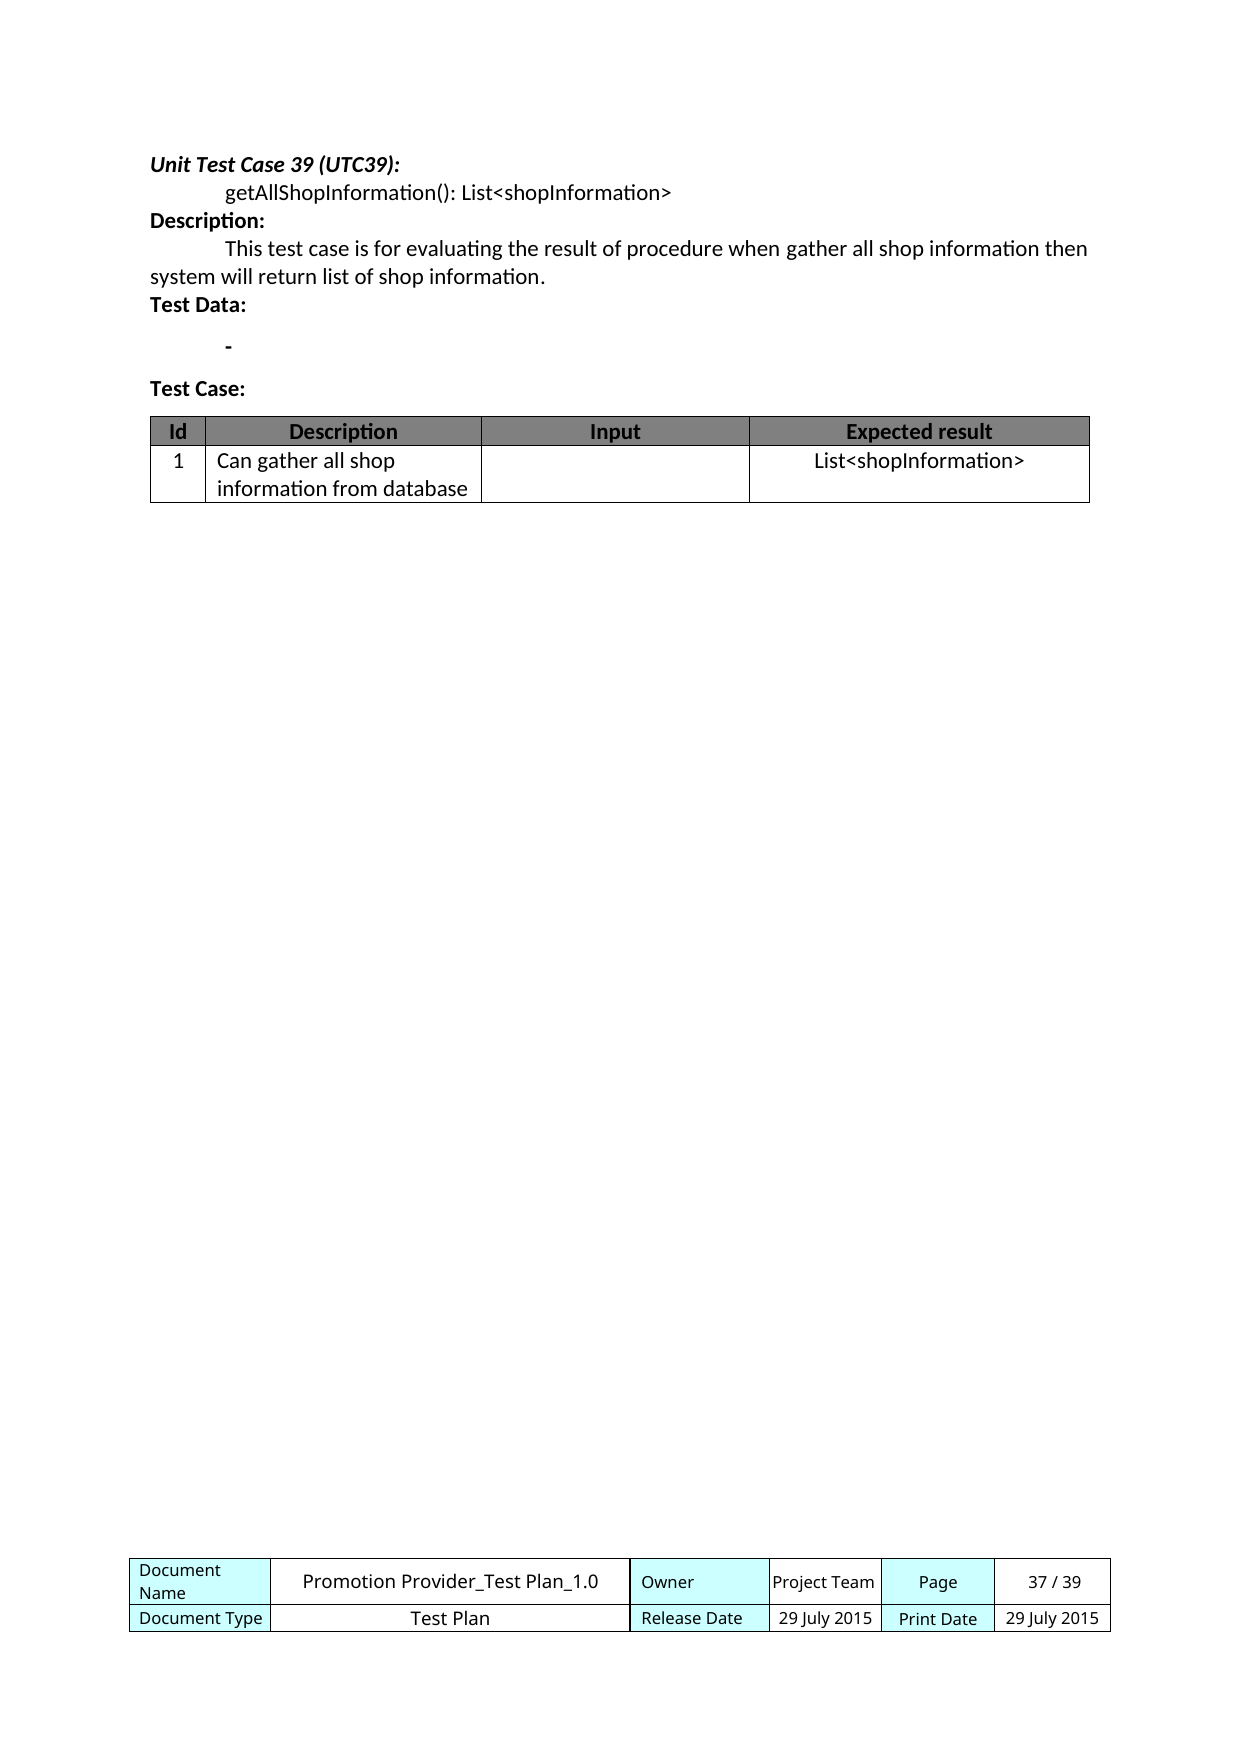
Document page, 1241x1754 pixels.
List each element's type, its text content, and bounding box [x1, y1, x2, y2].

text getAllShopInformation(): List<shopInformation> [150, 178, 1090, 206]
table_cell List<shopInformation> [750, 446, 1089, 502]
text - [150, 332, 1090, 360]
table_header Description [206, 417, 481, 445]
text Unit Test Case 39 (UTC39): [150, 150, 1090, 178]
table_header Expected result [750, 417, 1089, 445]
table_cell Can gather all shop information from database [206, 446, 481, 502]
table_cell 1 [151, 446, 205, 502]
text Test Case: [150, 374, 1090, 402]
text This test case is for evaluating the result of procedure when gather all shop information then system will return list of shop information. [150, 234, 1090, 290]
text Test Data: [150, 290, 1090, 318]
table_header Id [151, 417, 205, 445]
table_header Input [482, 417, 749, 445]
table_cell [482, 446, 749, 502]
text Description: [150, 206, 1090, 234]
